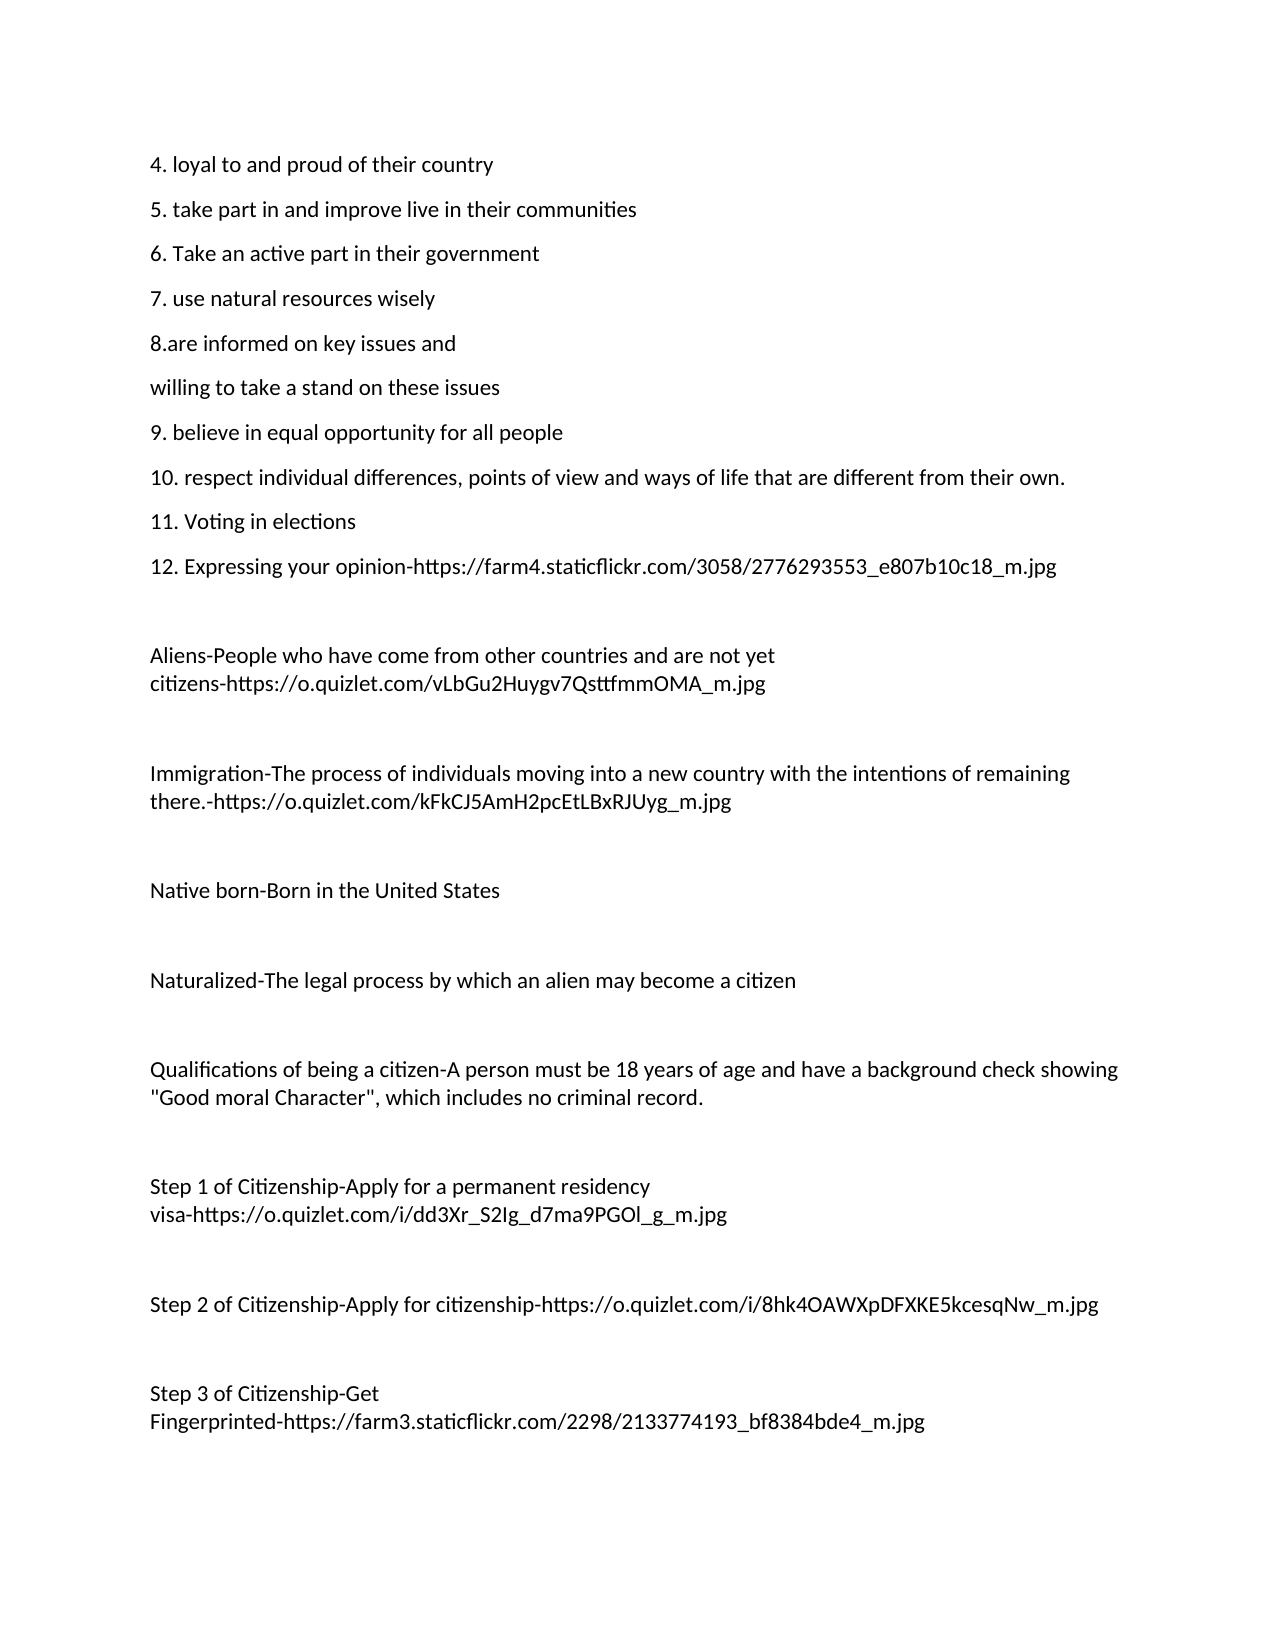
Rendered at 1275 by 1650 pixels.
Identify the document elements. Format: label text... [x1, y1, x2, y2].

text Naturalized-The legal process by which an alien may become a citizen [150, 966, 1125, 994]
text 6. Take an active part in their government [150, 239, 1125, 267]
text Aliens-People who have come from other countries and are not yet citizens-https://o.quizlet.com/vLbGu2Huygv7QsttfmmOMA_m.jpg [150, 642, 1125, 698]
text 5. take part in and improve live in their communities [150, 195, 1125, 223]
text 11. Voting in elections [150, 507, 1125, 536]
text Step 1 of Citizenship-Apply for a permanent residency visa-https://o.quizlet.com/i/dd3Xr_S2Ig_d7ma9PGOl_g_m.jpg [150, 1172, 1125, 1228]
text 9. believe in equal opportunity for all people [150, 418, 1125, 446]
text 4. loyal to and proud of their country [150, 150, 1125, 178]
text Qualifications of being a citizen-A person must be 18 years of age and have a background check showing "Good moral Character", which includes no criminal record. [150, 1055, 1125, 1111]
text 7. use natural resources wisely [150, 284, 1125, 312]
text willing to take a stand on these issues [150, 373, 1125, 401]
text Step 2 of Citizenship-Apply for citizenship-https://o.quizlet.com/i/8hk4OAWXpDFXKE5kcesqNw_m.jpg [150, 1290, 1125, 1318]
text Native born-Born in the United States [150, 876, 1125, 904]
text Step 3 of Citizenship-Get Fingerprinted-https://farm3.staticflickr.com/2298/2133774193_bf8384bde4_m.jpg [150, 1379, 1125, 1435]
text 10. respect individual differences, points of view and ways of life that are different from their own. [150, 463, 1125, 491]
text 8.are informed on key issues and [150, 329, 1125, 357]
text Immigration-The process of individuals moving into a new country with the intentions of remaining there.-https://o.quizlet.com/kFkCJ5AmH2pcEtLBxRJUyg_m.jpg [150, 759, 1125, 815]
text 12. Expressing your opinion-https://farm4.staticflickr.com/3058/2776293553_e807b10c18_m.jpg [150, 552, 1125, 580]
